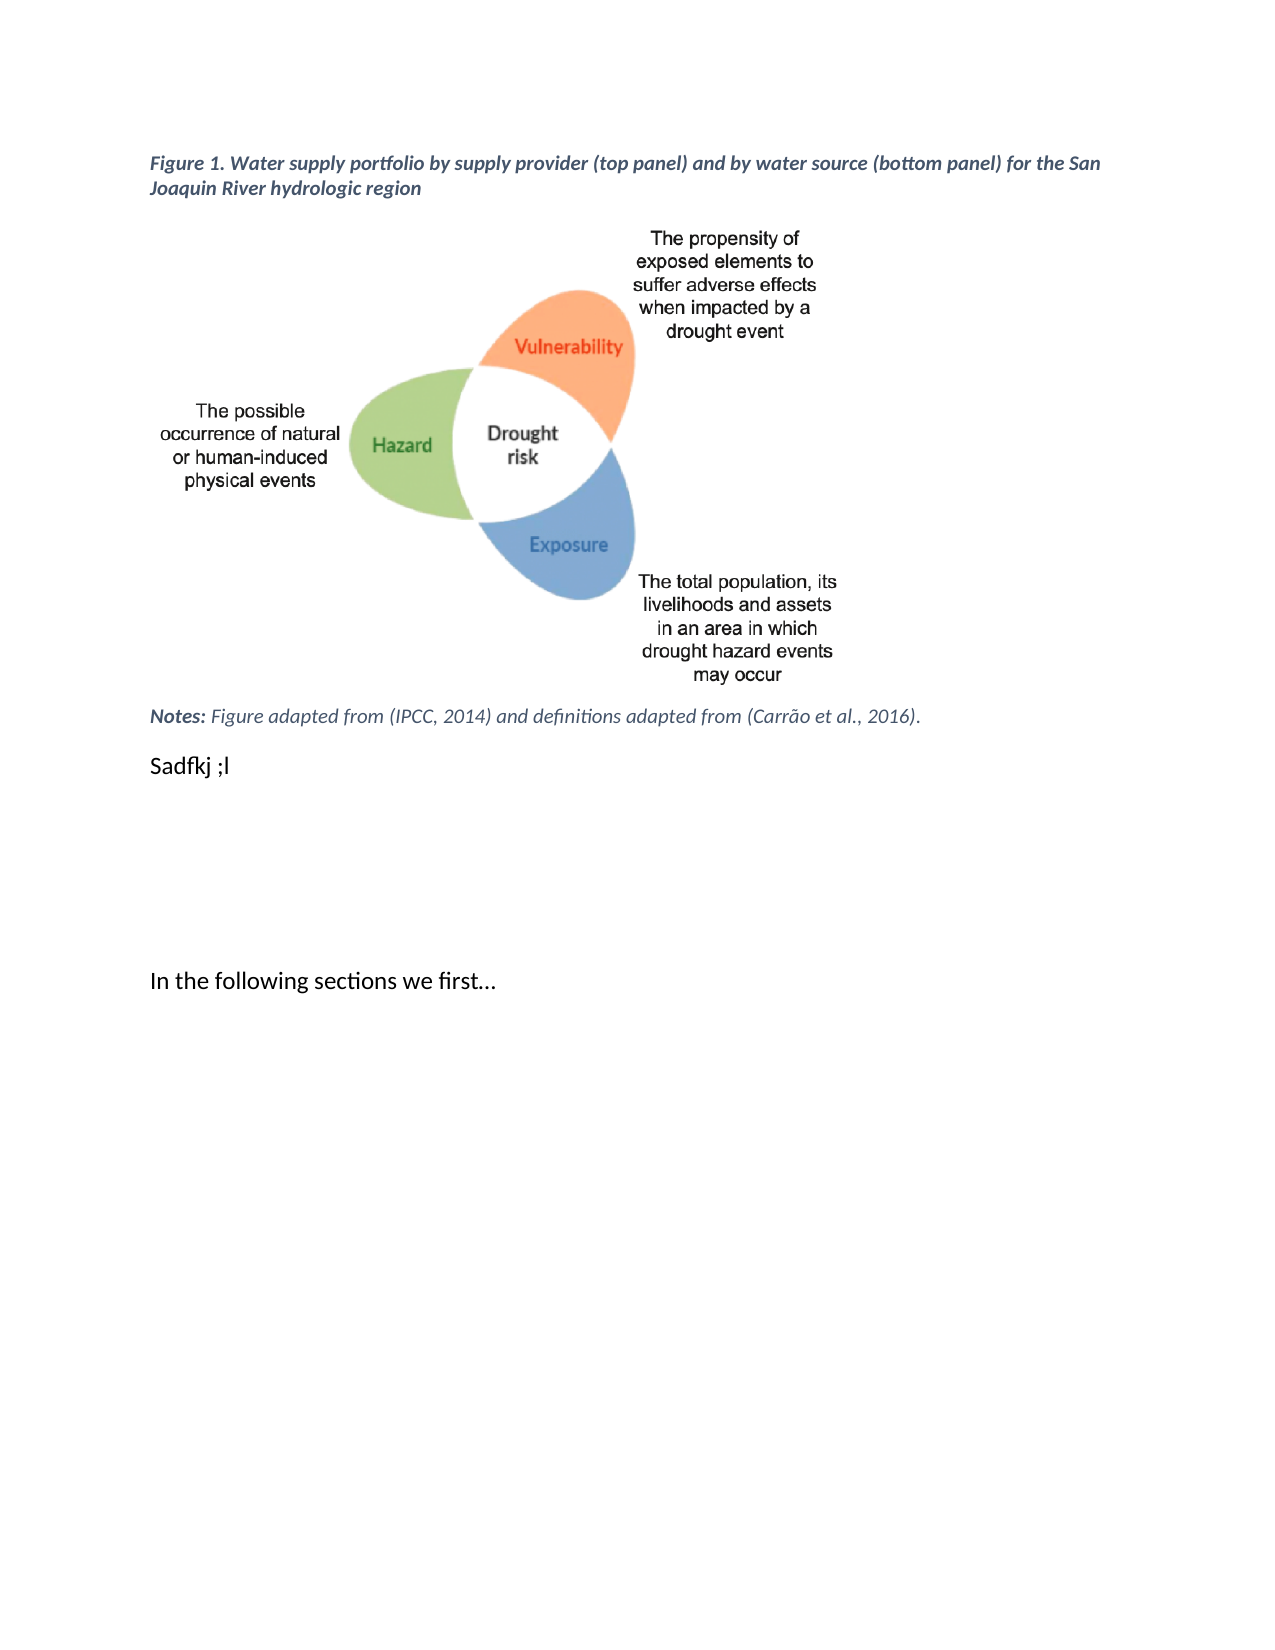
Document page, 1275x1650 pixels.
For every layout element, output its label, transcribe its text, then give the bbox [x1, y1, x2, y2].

picture [150, 221, 841, 692]
text Notes: Figure adapted from (IPCC, 2014) and definitions adapted from (Carrão et al., 2016). [150, 704, 1125, 729]
text In the following sections we first… [150, 965, 1125, 996]
text Sadfkj ;l [150, 750, 1125, 780]
